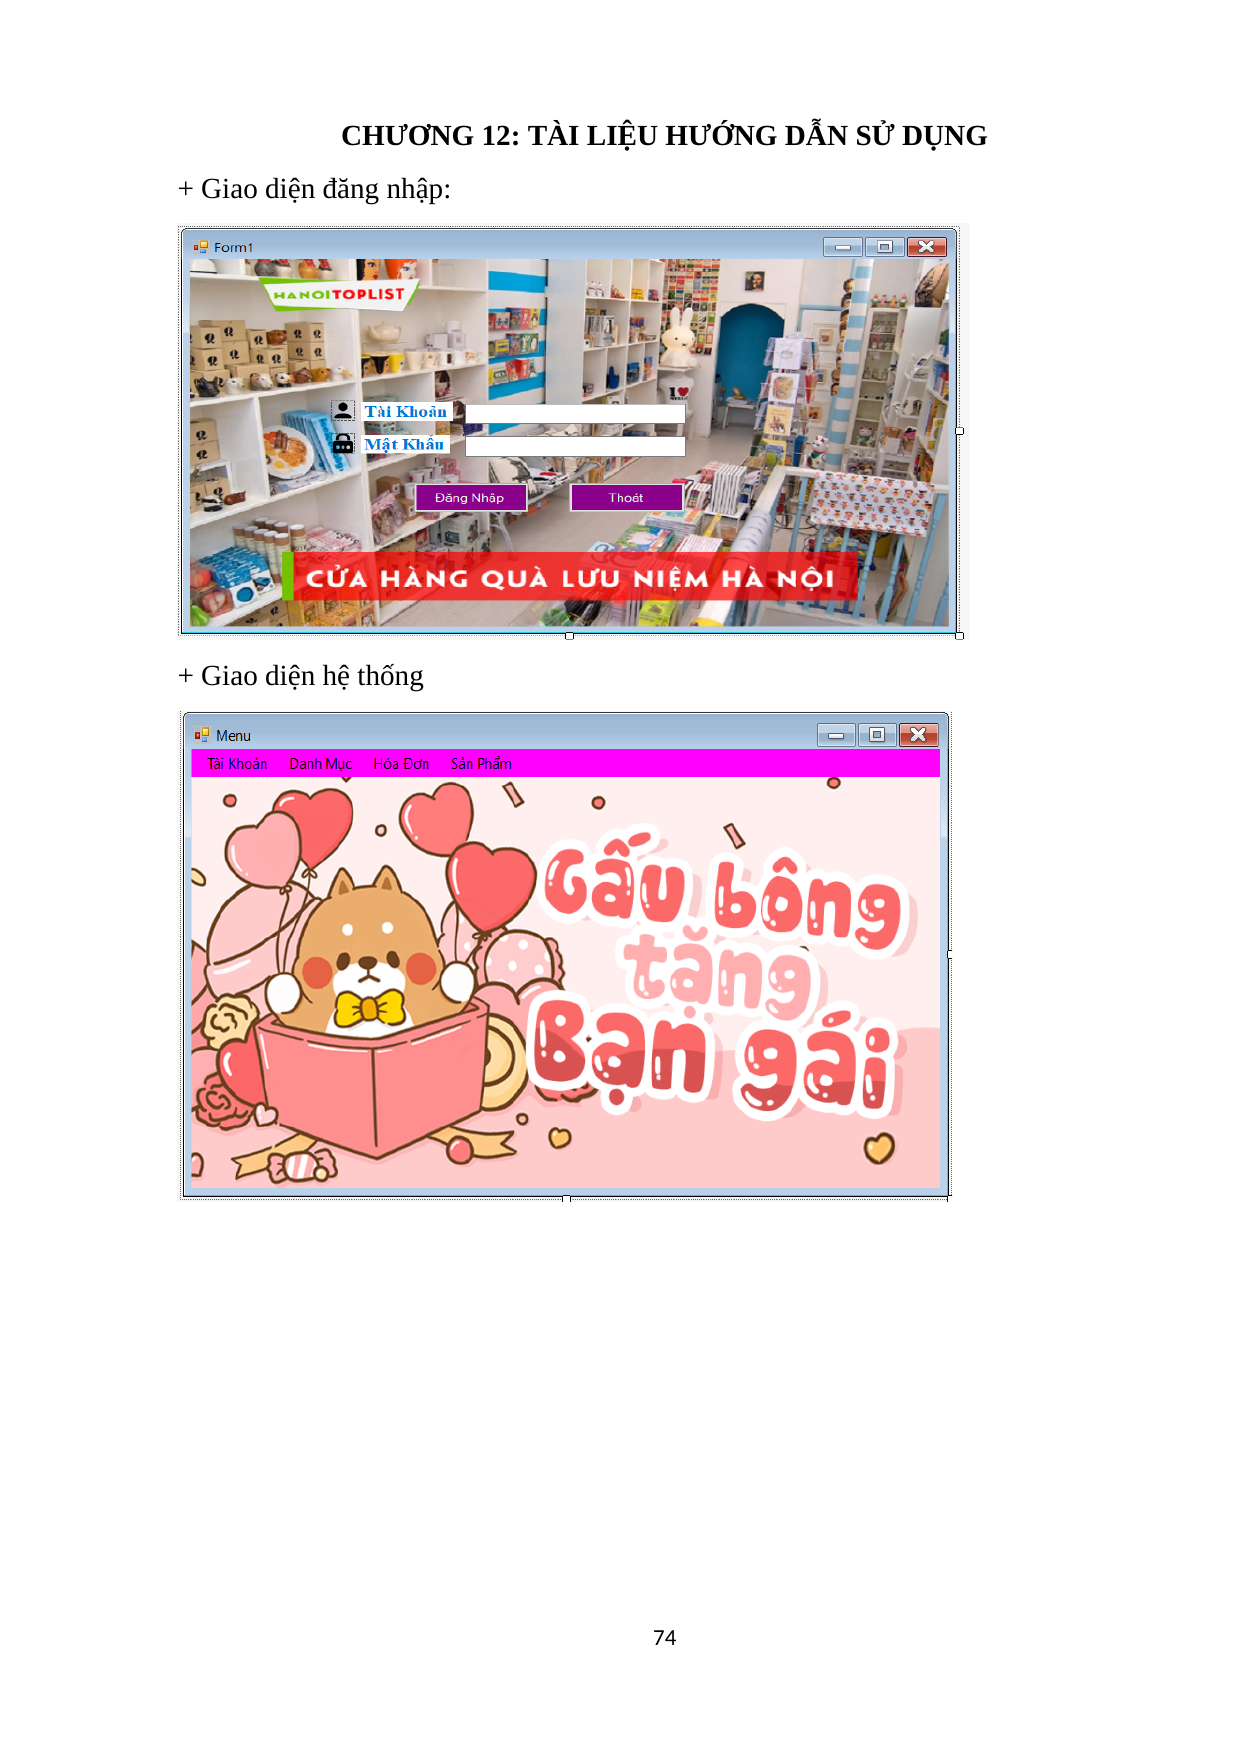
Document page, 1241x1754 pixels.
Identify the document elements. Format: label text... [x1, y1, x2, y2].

text + Giao diện đăng nhập: [177, 171, 1152, 204]
picture [177, 711, 953, 1202]
text CHƯƠNG 12: TÀI LIỆU HƯỚNG DẪN SỬ DỤNG [177, 118, 1152, 152]
text + Giao diện hệ thống [177, 658, 1152, 692]
picture [177, 223, 970, 640]
